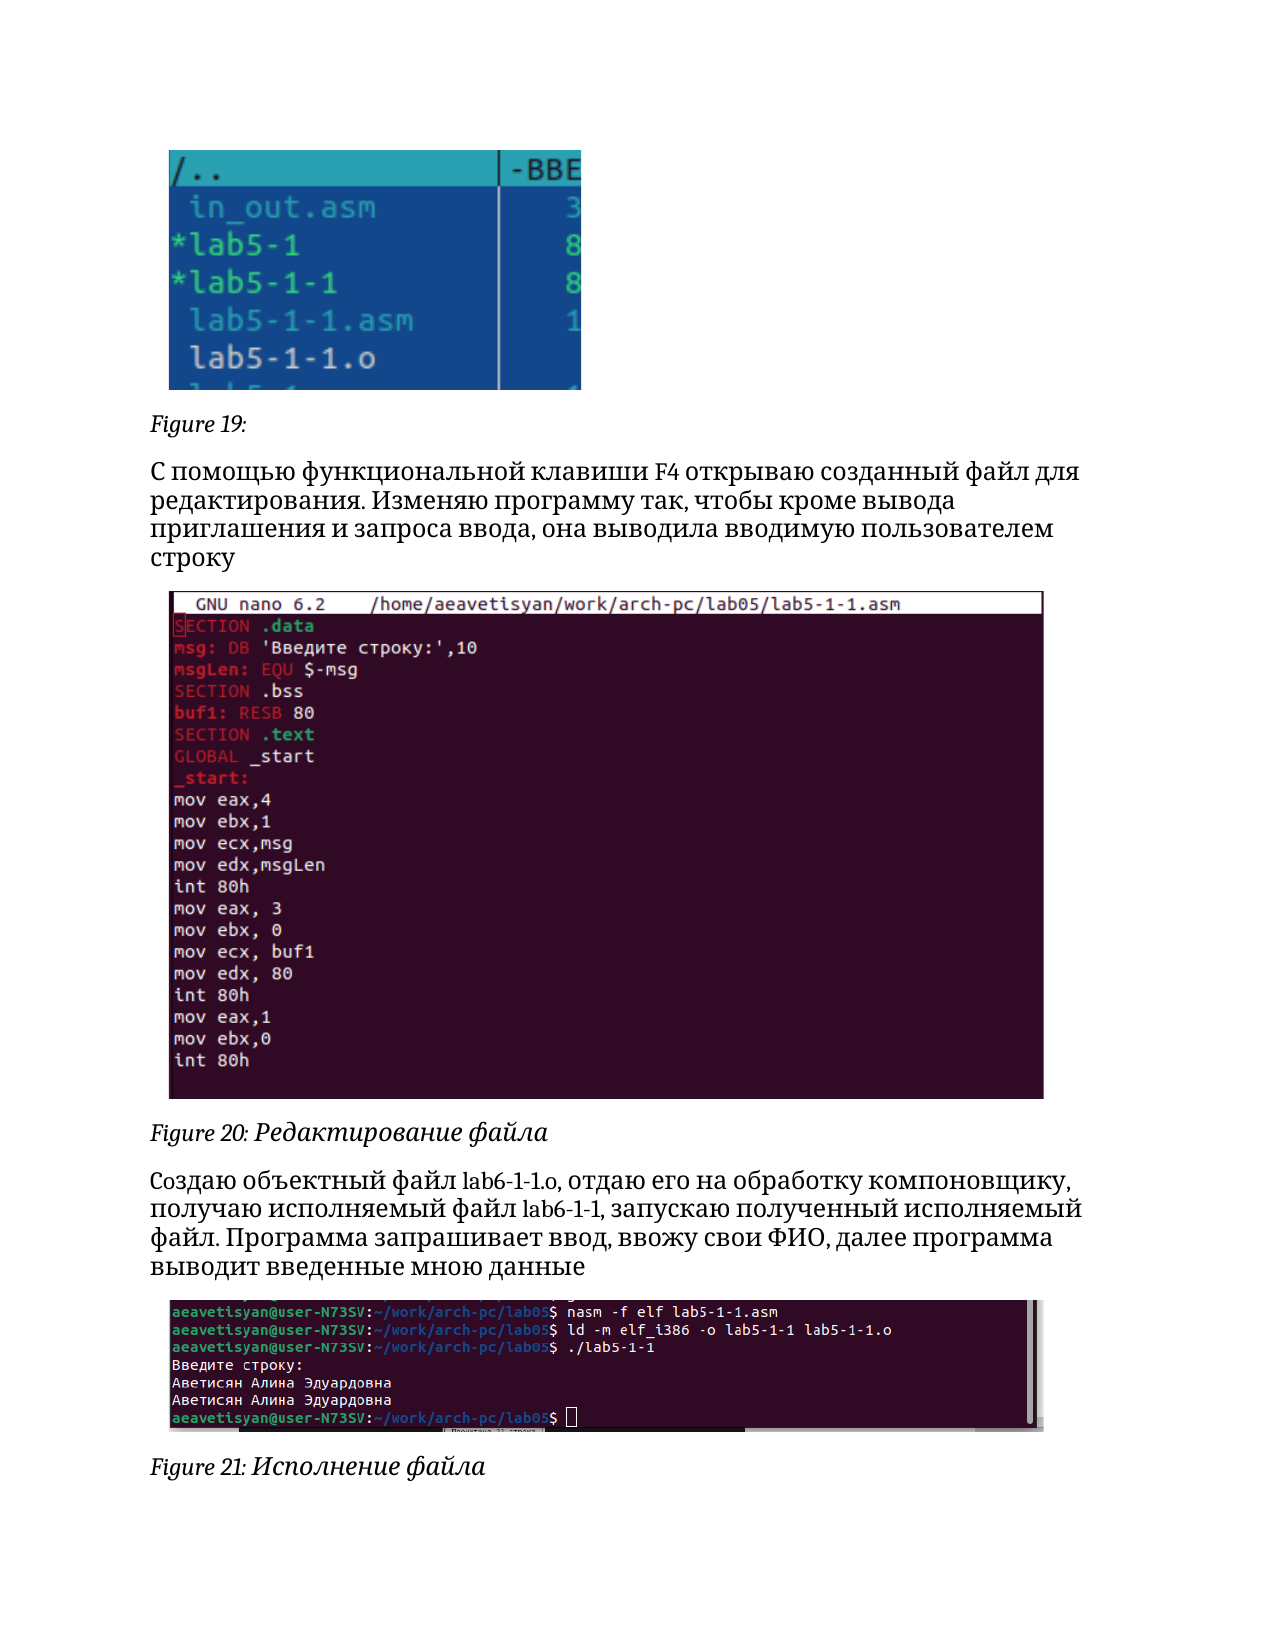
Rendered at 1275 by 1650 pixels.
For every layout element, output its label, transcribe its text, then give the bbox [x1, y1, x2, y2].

picture [168, 1300, 1044, 1432]
text Figure 21: Исполнение файла [150, 1453, 1125, 1481]
picture [168, 591, 1044, 1099]
picture [168, 150, 582, 390]
text Figure 20: Редактирование файла [150, 1119, 1125, 1148]
text Coздаю объектный файл lab6-1-1.o, отдаю его на обработку компоновщику, получаю исполняемый файл lab6-1-1, запускаю полученный исполняемый файл. Программа запрашивает ввод, ввожу свои ФИО, далее программа выводит введенные мною данные [150, 1167, 1125, 1282]
text С помощью функциональной клавиши F4 открываю созданный файл для редактирования. Изменяю программу так, чтобы кроме вывода приглашения и запроса ввода, она выводила вводимую пользователем строку [150, 458, 1125, 573]
text Figure 19: [150, 410, 1125, 439]
